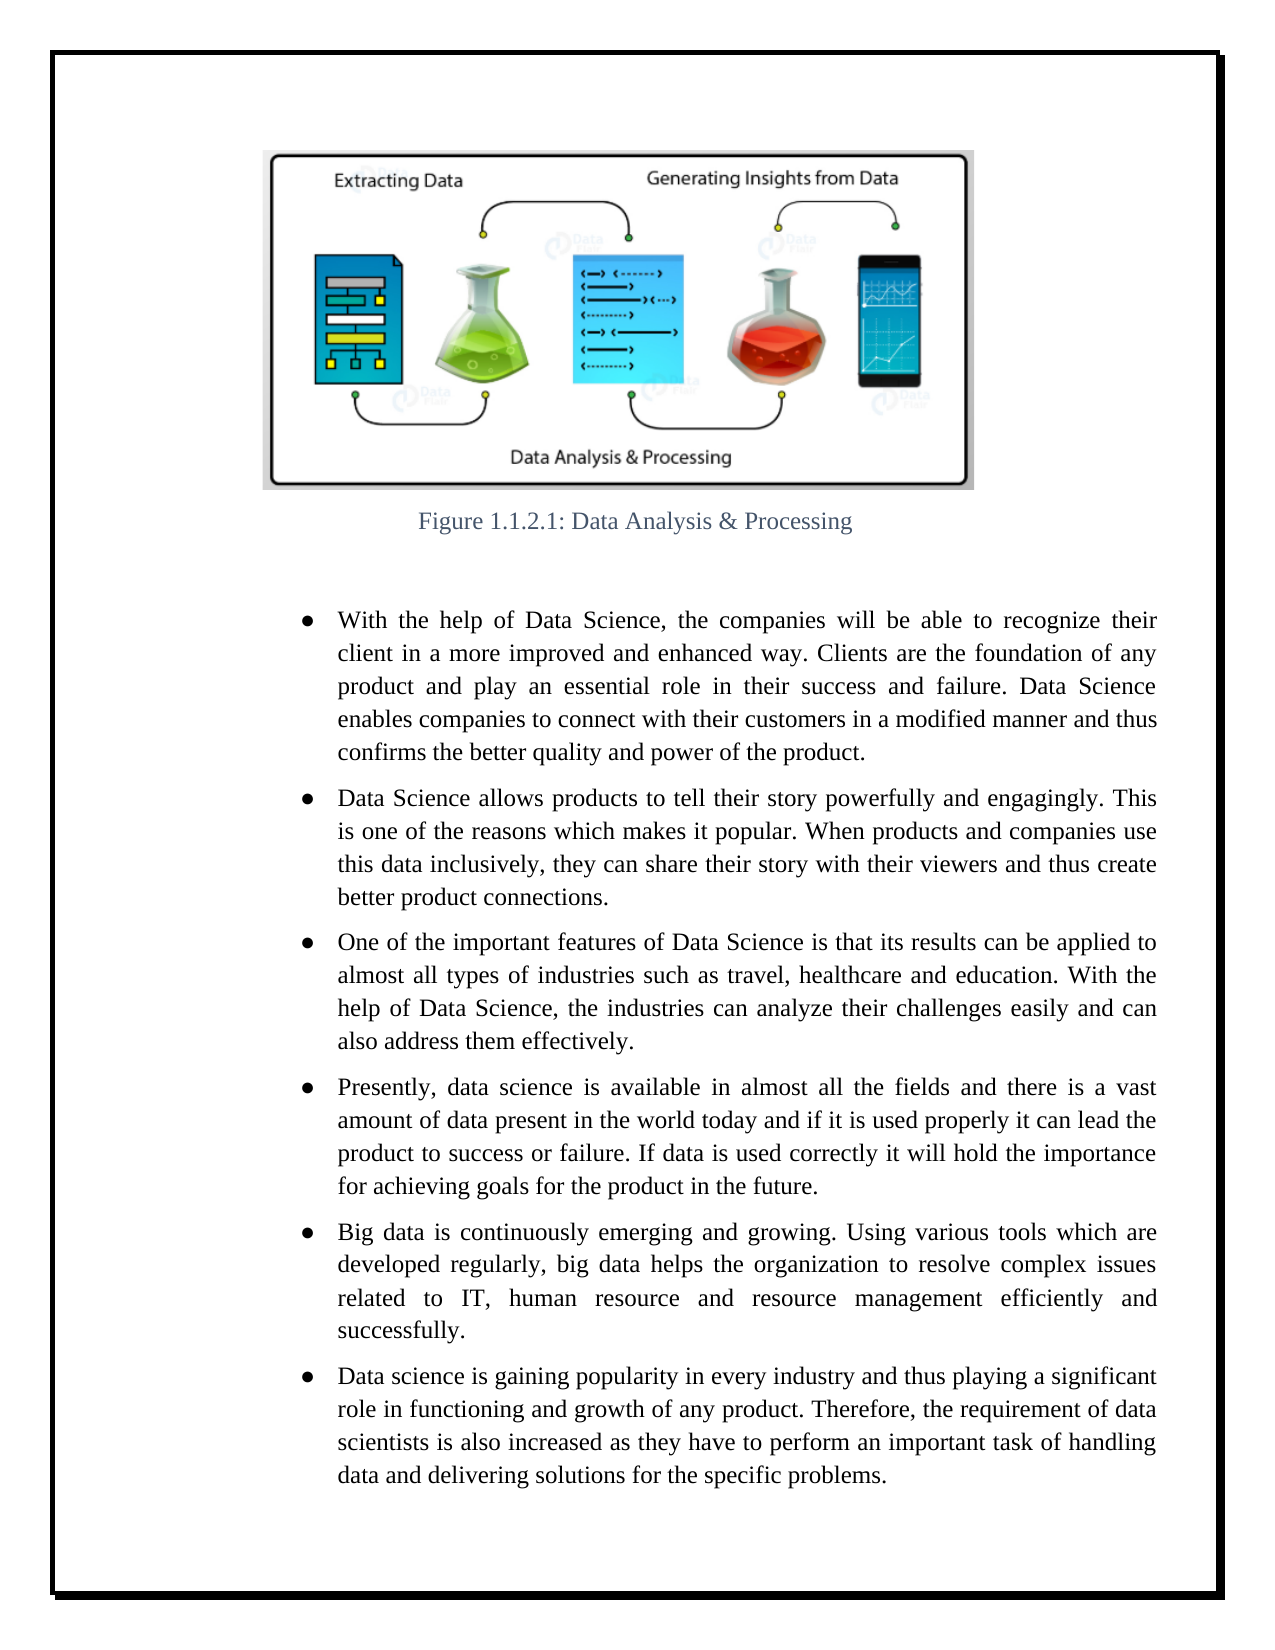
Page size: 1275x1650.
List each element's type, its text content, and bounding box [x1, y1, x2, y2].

list Presently, data science is available in almost all the fields and there is a vast amount of data present in the world today and if it is used properly it can lead the product to success or failure. If data is used correctly it will hold the importance for achieving goals for the product in the future. [300, 1072, 1158, 1200]
picture [262, 150, 975, 490]
list Big data is continuously emerging and growing. Using various tools which are developed regularly, big data helps the organization to resolve complex issues related to IT, human resource and resource management efficiently and successfully. [300, 1217, 1158, 1344]
text Figure 1.1.2.1: Data Analysis & Processing [112, 506, 1158, 534]
list Data science is gaining popularity in every industry and thus playing a significant role in functioning and growth of any product. Therefore, the requirement of data scientists is also increased as they have to perform an important task of handling data and delivering solutions for the specific problems. [300, 1361, 1158, 1489]
list With the help of Data Science, the companies will be able to recognize their client in a more improved and enhanced way. Clients are the foundation of any product and play an essential role in their success and failure. Data Science enables companies to connect with their customers in a modified manner and thus confirms the better quality and power of the product. [300, 605, 1158, 766]
list One of the important features of Data Science is that its results can be applied to almost all types of industries such as travel, healthcare and education. With the help of Data Science, the industries can analyze their challenges easily and can also address them effectively. [300, 927, 1158, 1055]
list Data Science allows products to tell their story powerfully and engagingly. This is one of the reasons which makes it popular. When products and companies use this data inclusively, they can share their story with their viewers and thus create better product connections. [300, 783, 1158, 911]
